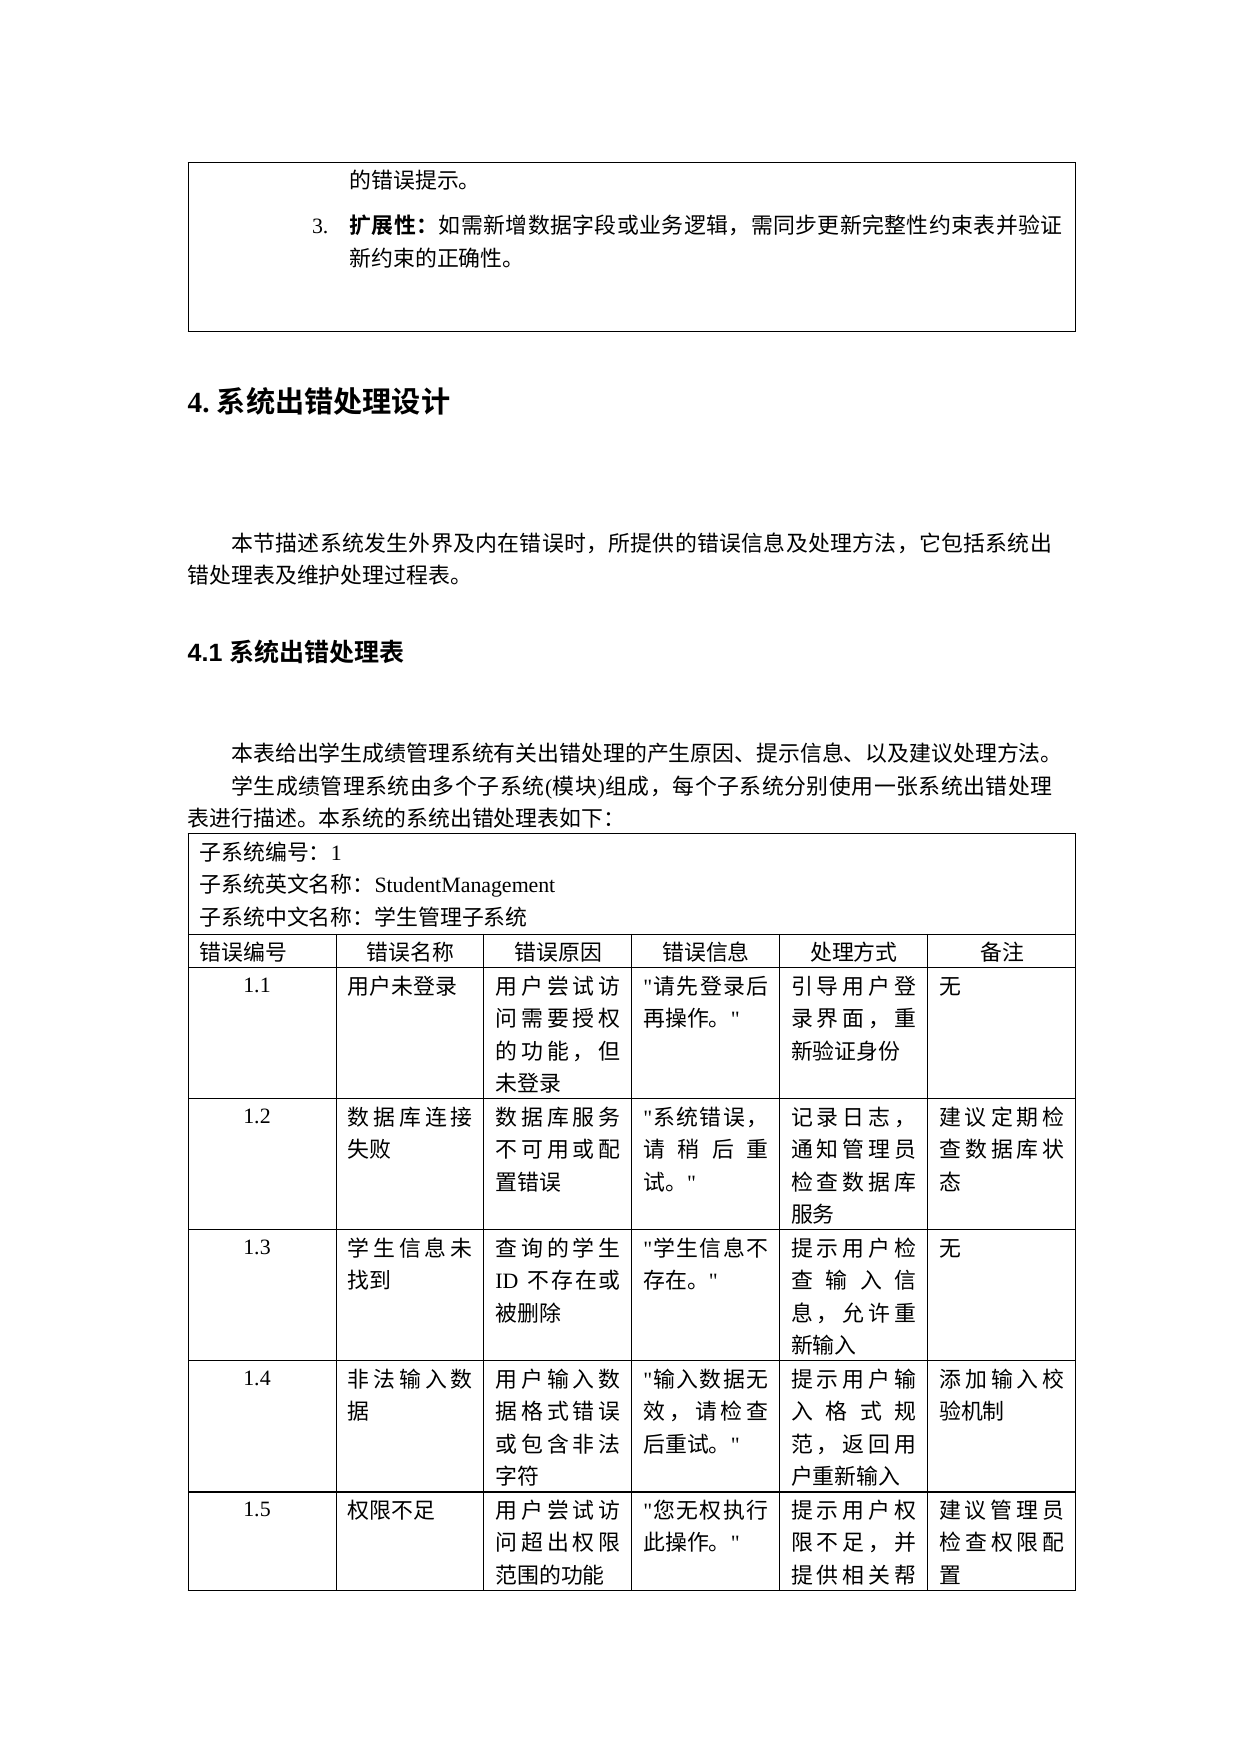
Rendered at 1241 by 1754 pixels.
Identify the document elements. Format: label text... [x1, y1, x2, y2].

subtitle 系统出错处理设计 [187, 367, 1053, 432]
subtitle 系统出错处理表 [187, 618, 1053, 683]
table_cell 记录日志，通知管理员检查数据库服务 [780, 1099, 927, 1229]
table_cell 非法输入数据 [337, 1361, 483, 1491]
table_cell "系统错误，请稍后重试。" [632, 1099, 779, 1229]
table_cell "您无权执行此操作。" [632, 1493, 779, 1590]
table_cell 1.1 [189, 968, 336, 1098]
table_cell 1.5 [189, 1493, 336, 1590]
table_cell 1.4 [189, 1361, 336, 1491]
table_cell 用户未登录 [337, 968, 483, 1098]
text 本表给出学生成绩管理系统有关出错处理的产生原因、提示信息、以及建议处理方法。 [187, 736, 1053, 768]
table_cell 1.2 [189, 1099, 336, 1229]
table_cell 提示用户检查输入信息，允许重新输入 [780, 1230, 927, 1360]
table_cell 错误名称 [337, 935, 483, 967]
table_cell 错误原因 [484, 935, 631, 967]
text 学生成绩管理系统由多个子系统(模块)组成，每个子系统分别使用一张系统出错处理表进行描述。本系统的系统出错处理表如下： [187, 768, 1053, 833]
table_cell "学生信息不存在。" [632, 1230, 779, 1360]
table_cell 权限不足 [337, 1493, 483, 1590]
table_cell 提示用户权限不足，并提供相关帮助信息 [780, 1493, 927, 1590]
text 本节描述系统发生外界及内在错误时，所提供的错误信息及处理方法，它包括系统出错处理表及维护处理过程表。 [187, 526, 1053, 591]
table_cell 处理方式 [780, 935, 927, 967]
table_cell 备注 [928, 935, 1075, 967]
table_cell 查询的学生 ID 不存在或被删除 [484, 1230, 631, 1360]
table_cell 数据库连接失败 [337, 1099, 483, 1229]
table_cell 提示用户输入格式规范，返回用户重新输入 [780, 1361, 927, 1491]
table_cell 用户输入数据格式错误或包含非法字符 [484, 1361, 631, 1491]
table_cell 引导用户登录界面，重新验证身份 [780, 968, 927, 1098]
table_cell 数据库服务不可用或配置错误 [484, 1099, 631, 1229]
table_cell 建议管理员检查权限配置 [928, 1493, 1075, 1590]
table_cell 学生信息未找到 [337, 1230, 483, 1360]
table_cell 用户尝试访问需要授权的功能，但未登录 [484, 968, 631, 1098]
table_cell 添加输入校验机制 [928, 1361, 1075, 1491]
table_cell "输入数据无效，请检查后重试。" [632, 1361, 779, 1491]
table_cell 错误信息 [632, 935, 779, 967]
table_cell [189, 163, 1075, 331]
table_cell 1.3 [189, 1230, 336, 1360]
table_header 子系统编号：1 子系统英文名称：StudentManagement 子系统中文名称：学生管理子系统 [189, 834, 1075, 934]
table_cell 错误编号 [189, 935, 336, 967]
table_cell 用户尝试访问超出权限范围的功能 [484, 1493, 631, 1590]
table_cell 无 [928, 968, 1075, 1098]
table_cell 无 [928, 1230, 1075, 1360]
table_cell 建议定期检查数据库状态 [928, 1099, 1075, 1229]
table_cell "请先登录后再操作。" [632, 968, 779, 1098]
